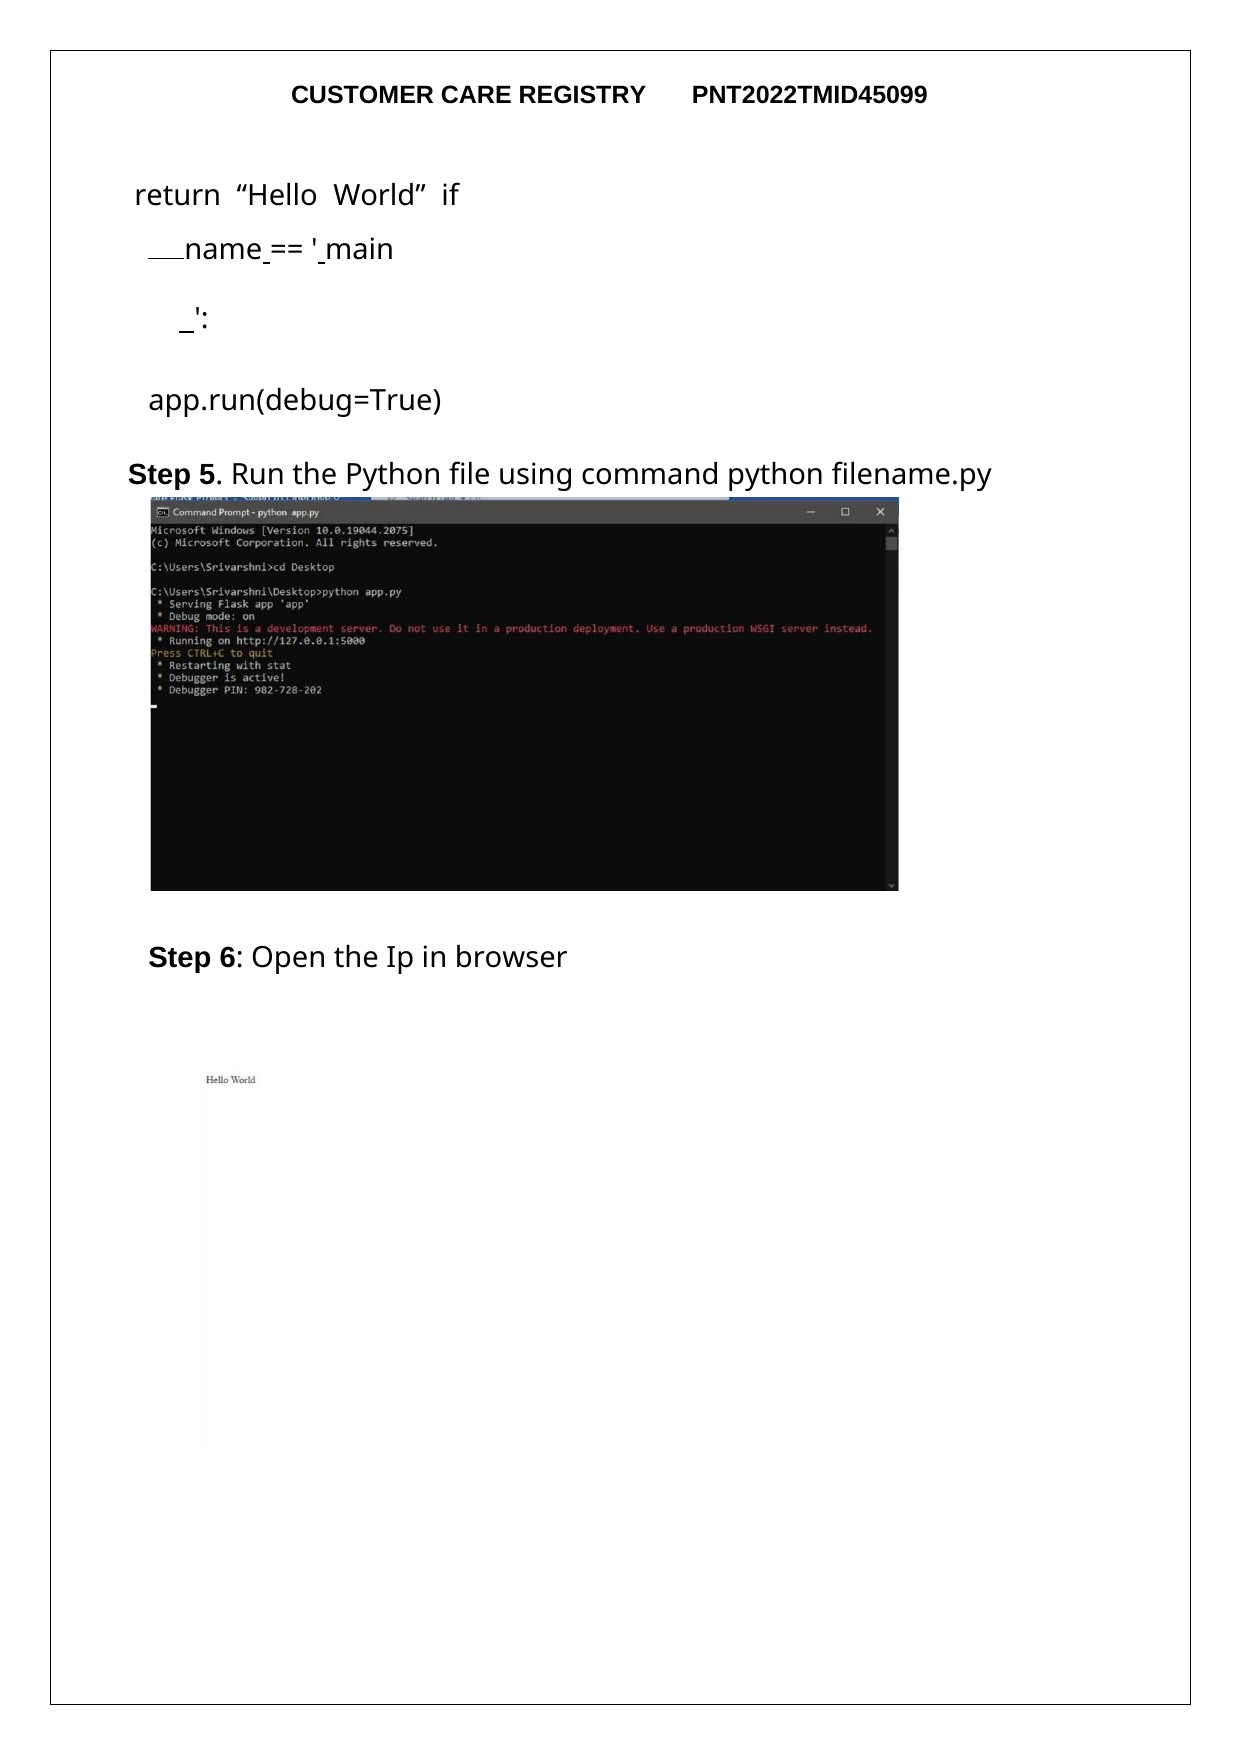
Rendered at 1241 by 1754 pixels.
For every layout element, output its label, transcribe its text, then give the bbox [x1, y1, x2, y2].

text app.run(debug=True) [148, 379, 1094, 419]
picture [150, 497, 899, 891]
text ': [179, 297, 1094, 337]
text Step 6: Open the Ip in browser [148, 936, 1094, 976]
text Step 5. Run the Python file using command python filename.py [128, 453, 1094, 493]
text return “Hello World” if name == ' main [114, 174, 459, 268]
picture [200, 1070, 1054, 1455]
